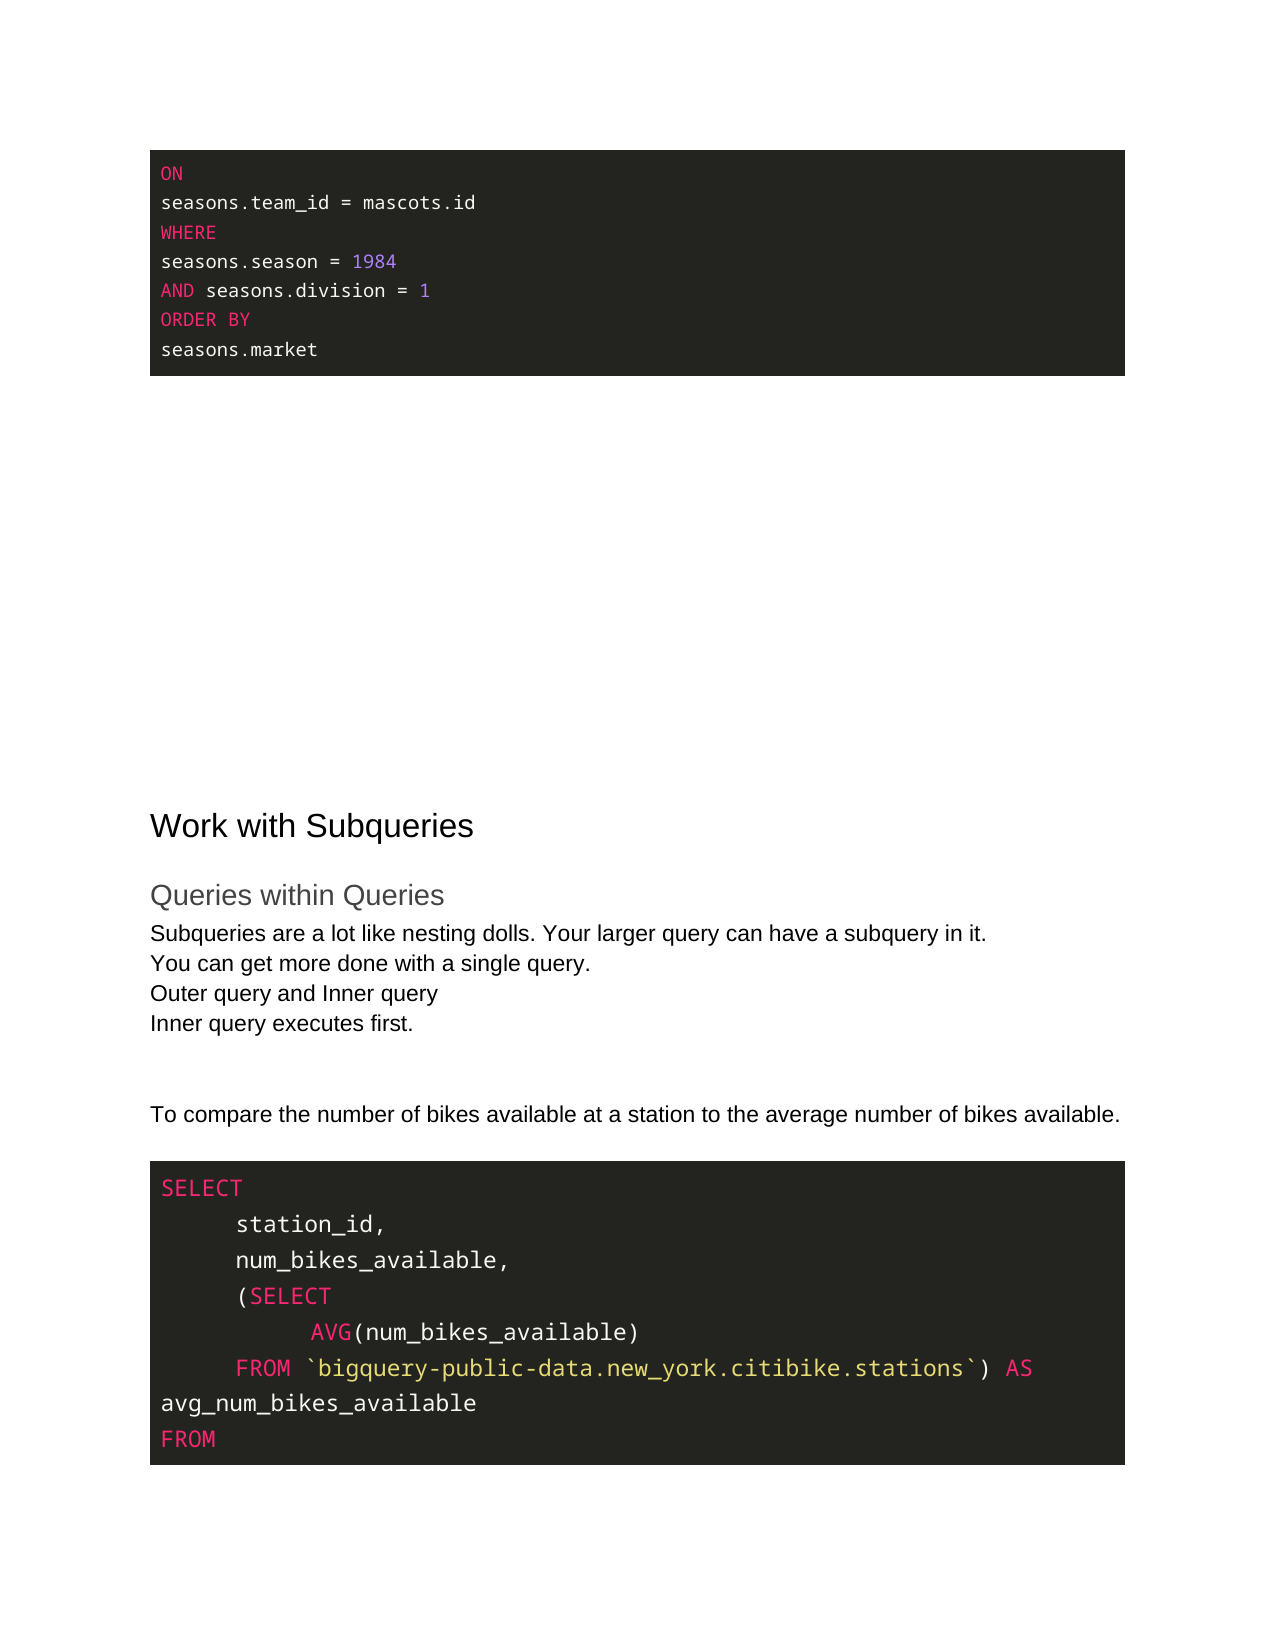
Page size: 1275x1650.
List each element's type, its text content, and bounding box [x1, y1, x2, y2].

text Subqueries are a lot like nesting dolls. Your larger query can have a subquery in it. [150, 920, 1125, 946]
text Inner query executes first. [150, 1010, 1125, 1037]
text To compare the number of bikes available at a station to the average number of bikes available. [150, 1101, 1125, 1127]
text Outer query and Inner query [150, 980, 1125, 1006]
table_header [150, 1161, 1125, 1465]
subtitle Queries within Queries [150, 878, 1125, 911]
subtitle Work with Subqueries [150, 806, 1125, 844]
text You can get more done with a single query. [150, 950, 1125, 976]
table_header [150, 150, 1125, 376]
